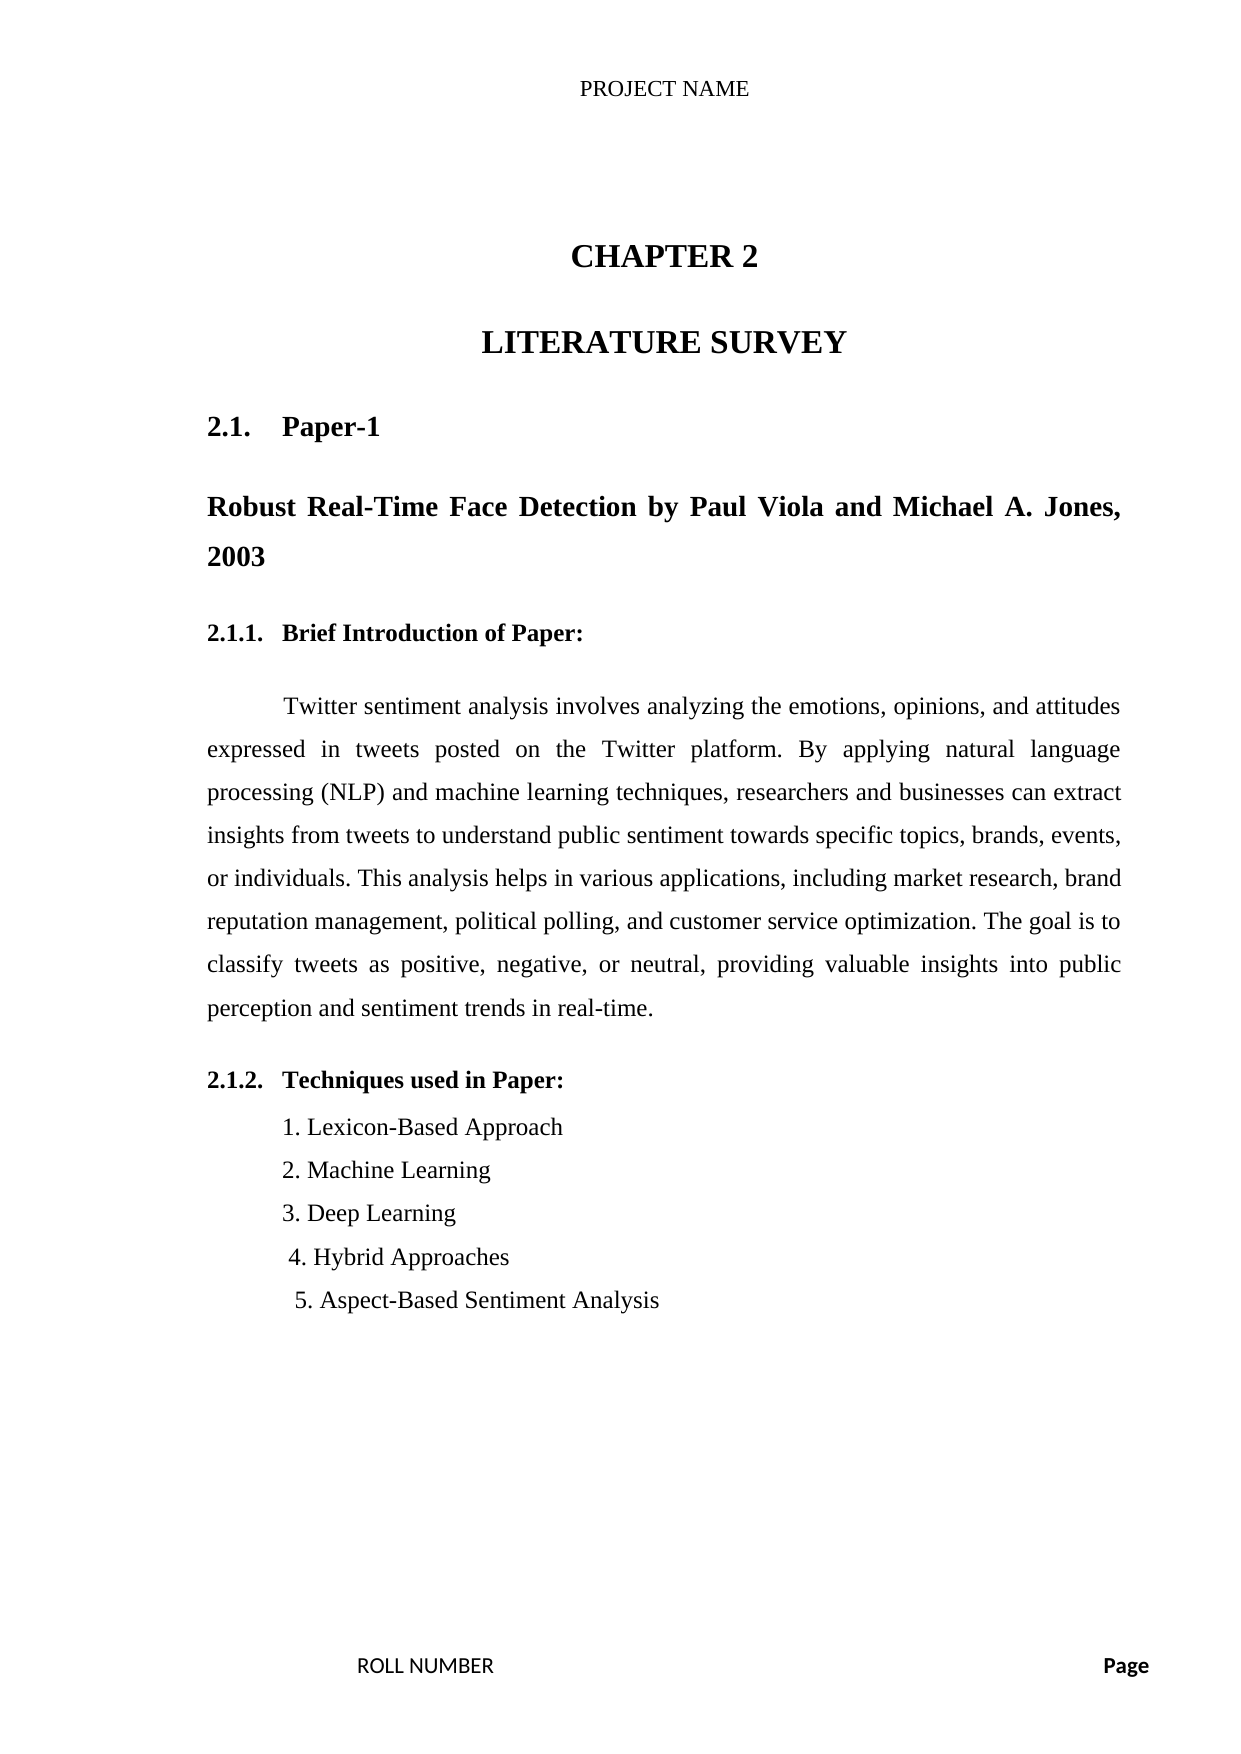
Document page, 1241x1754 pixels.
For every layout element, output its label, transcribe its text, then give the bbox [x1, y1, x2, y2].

text 4. Hybrid Approaches [282, 1242, 1122, 1270]
text 5. Aspect-Based Sentiment Analysis [282, 1285, 1122, 1313]
list Techniques used in Paper: [207, 1065, 1122, 1094]
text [207, 236, 1122, 274]
list Brief Introduction of Paper: [207, 618, 1122, 647]
text 3. Deep Learning [282, 1198, 1122, 1227]
text Twitter sentiment analysis involves analyzing the emotions, opinions, and attitudes expressed in tweets posted on the Twitter platform. By applying natural language processing (NLP) and machine learning techniques, researchers and businesses can extract insights from tweets to understand public sentiment towards specific topics, brands, events, or individuals. This analysis helps in various applications, including market research, brand reputation management, political polling, and customer service optimization. The goal is to classify tweets as positive, negative, or neutral, providing valuable insights into public perception and sentiment trends in real-time. [207, 691, 1122, 1021]
text Robust Real-Time Face Detection by Paul Viola and Michael A. Jones, 2003 [207, 489, 1122, 573]
text LITERATURE SURVEY [207, 323, 1122, 361]
list Paper-1 [207, 409, 1122, 443]
text 1. Lexicon-Based Approach [282, 1112, 1122, 1141]
text 2. Machine Learning [282, 1155, 1122, 1184]
